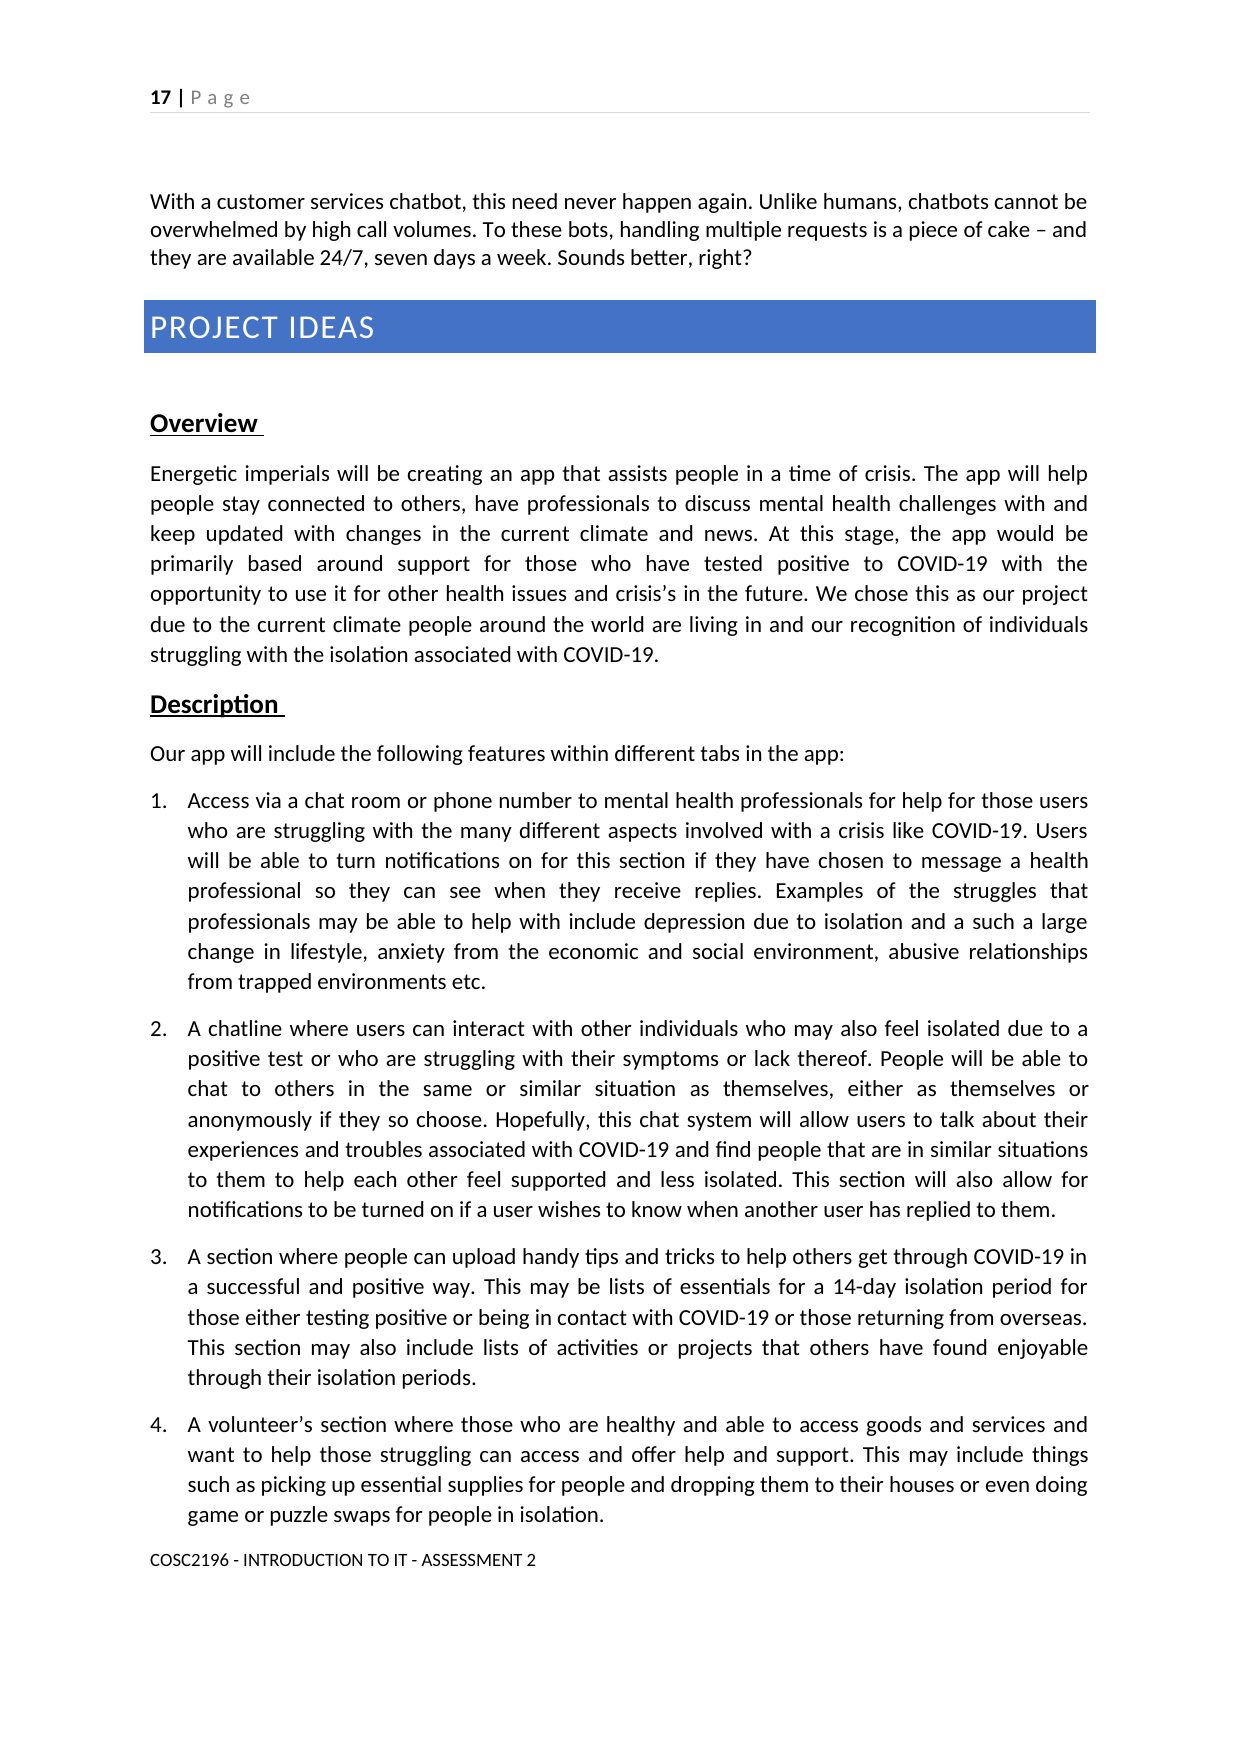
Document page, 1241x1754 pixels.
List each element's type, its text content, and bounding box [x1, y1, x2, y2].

text With a customer services chatbot, this need never happen again. Unlike humans, chatbots cannot be overwhelmed by high call volumes. To these bots, handling multiple requests is a piece of cake – and they are available 24/7, seven days a week. Sounds better, right? [150, 187, 1090, 271]
text Our app will include the following features within different tabs in the app: [150, 739, 1090, 767]
text Description [150, 687, 1090, 720]
text Energetic imperials will be creating an app that assists people in a time of crisis. The app will help people stay connected to others, have professionals to discuss mental health challenges with and keep updated with changes in the current climate and news. At this stage, the app would be primarily based around support for those who have tested positive to COVID-19 with the opportunity to use it for other health issues and crisis’s in the future. We chose this as our project due to the current climate people around the world are living in and our recognition of individuals struggling with the isolation associated with COVID-19. [150, 459, 1090, 668]
list A chatline where users can interact with other individuals who may also feel isolated due to a positive test or who are struggling with their symptoms or lack thereof. People will be able to chat to others in the same or similar situation as themselves, either as themselves or anonymously if they so choose. Hopefully, this chat system will allow users to talk about their experiences and troubles associated with COVID-19 and find people that are in similar situations to them to help each other feel supported and less isolated. This section will also allow for notifications to be turned on if a user wishes to know when another user has replied to them. [150, 1014, 1090, 1223]
list Access via a chat room or phone number to mental health professionals for help for those users who are struggling with the many different aspects involved with a crisis like COVID-19. Users will be able to turn notifications on for this section if they have chosen to message a health professional so they can see when they receive replies. Examples of the struggles that professionals may be able to help with include depression due to isolation and a such a large change in lifestyle, anxiety from the economic and social environment, abusive relationships from trapped environments etc. [150, 786, 1090, 995]
subtitle Project ideas [150, 307, 1090, 347]
list A volunteer’s section where those who are healthy and able to access goods and services and want to help those struggling can access and offer help and support. This may include things such as picking up essential supplies for people and dropping them to their houses or even doing game or puzzle swaps for people in isolation. [150, 1410, 1090, 1529]
text Overview [150, 406, 1090, 439]
